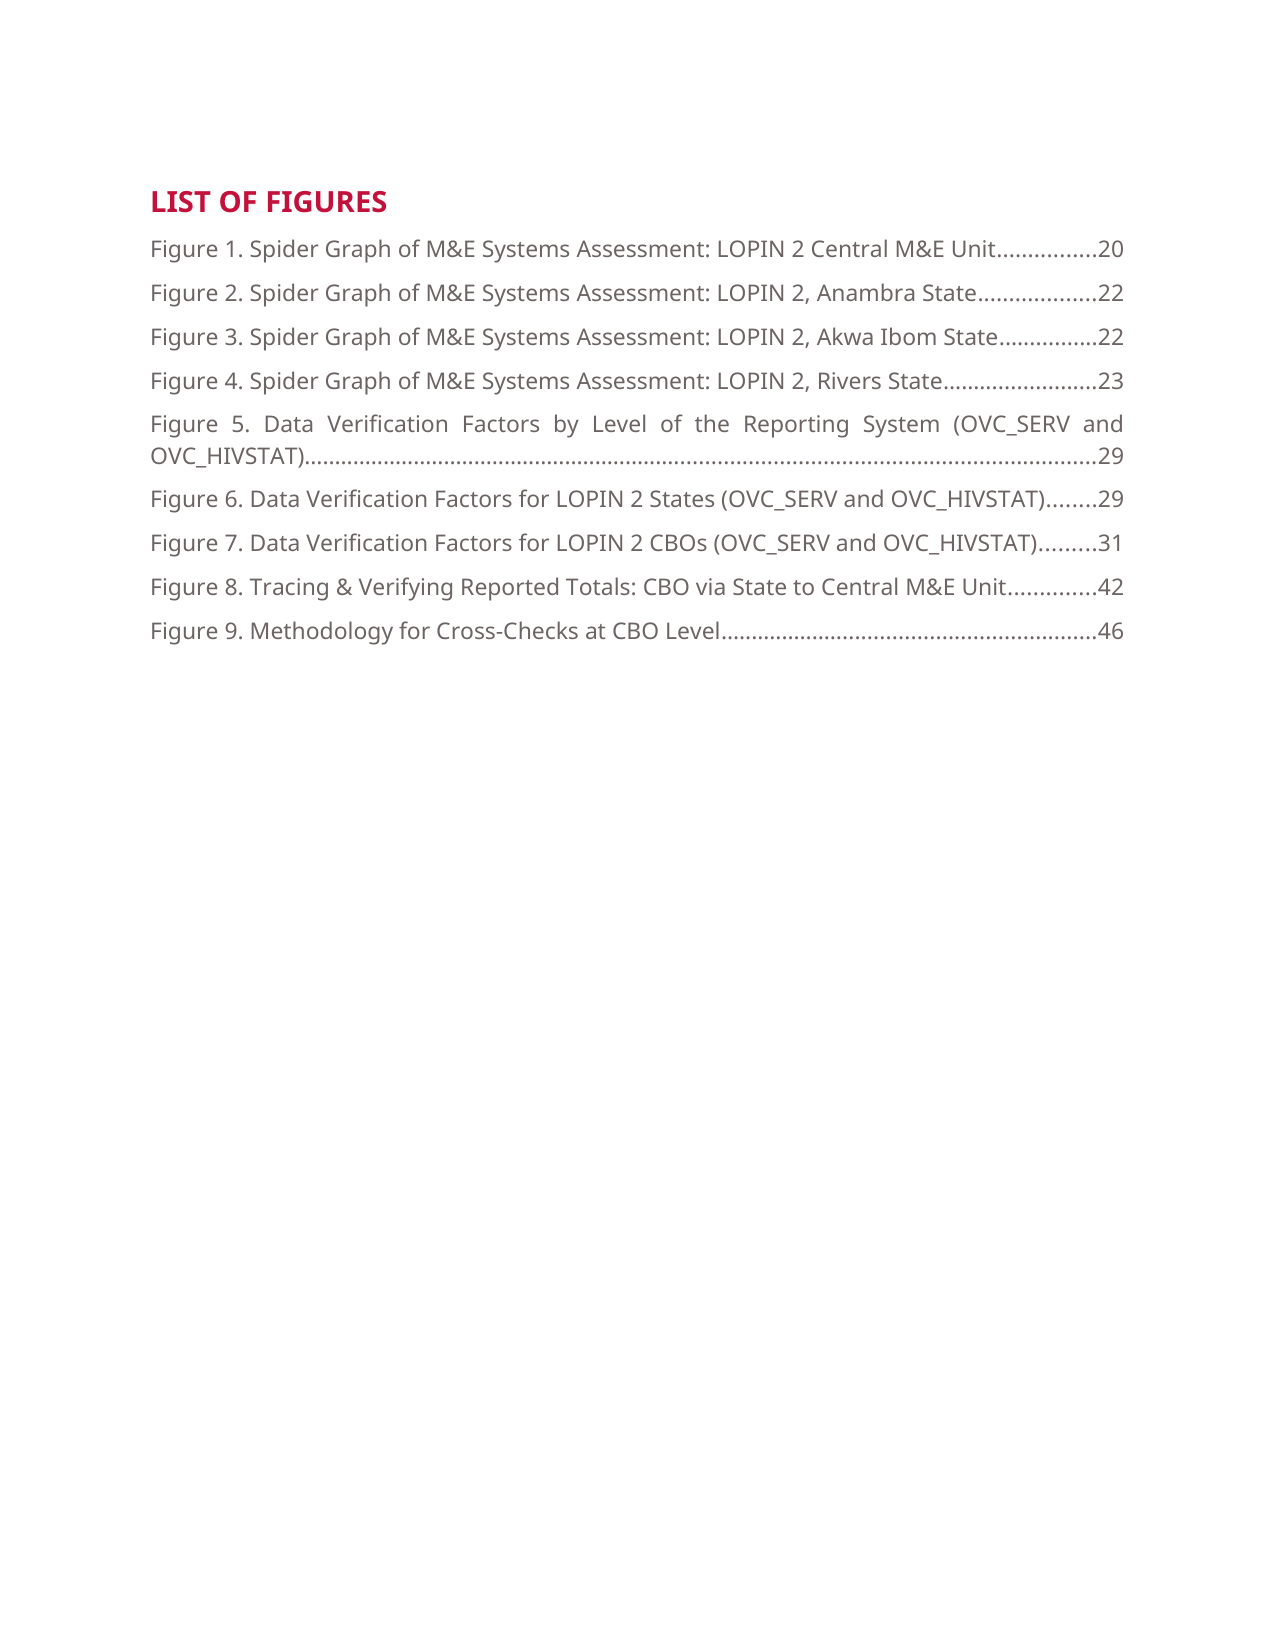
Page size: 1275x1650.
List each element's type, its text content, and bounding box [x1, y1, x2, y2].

text Figure 2. Spider Graph of M&E Systems Assessment: LOPIN 2, Anambra State 22 [150, 277, 1125, 308]
title LIST OF FIGURES [150, 162, 1125, 221]
text Figure 8. Tracing & Verifying Reported Totals: CBO via State to Central M&E Unit 42 [150, 571, 1125, 602]
text Figure 4. Spider Graph of M&E Systems Assessment: LOPIN 2, Rivers State 23 [150, 364, 1125, 396]
text Figure 5. Data Verification Factors by Level of the Reporting System (OVC_SERV and OVC_HIVSTAT) 29 [150, 408, 1125, 471]
text Figure 7. Data Verification Factors for LOPIN 2 CBOs (OVC_SERV and OVC_HIVSTAT) 31 [150, 527, 1125, 558]
text Figure 3. Spider Graph of M&E Systems Assessment: LOPIN 2, Akwa Ibom State 22 [150, 321, 1125, 352]
text Figure 6. Data Verification Factors for LOPIN 2 States (OVC_SERV and OVC_HIVSTAT) 29 [150, 483, 1125, 514]
text Figure 9. Methodology for Cross-Checks at CBO Level 46 [150, 614, 1125, 646]
text Figure 1. Spider Graph of M&E Systems Assessment: LOPIN 2 Central M&E Unit 20 [150, 233, 1125, 264]
